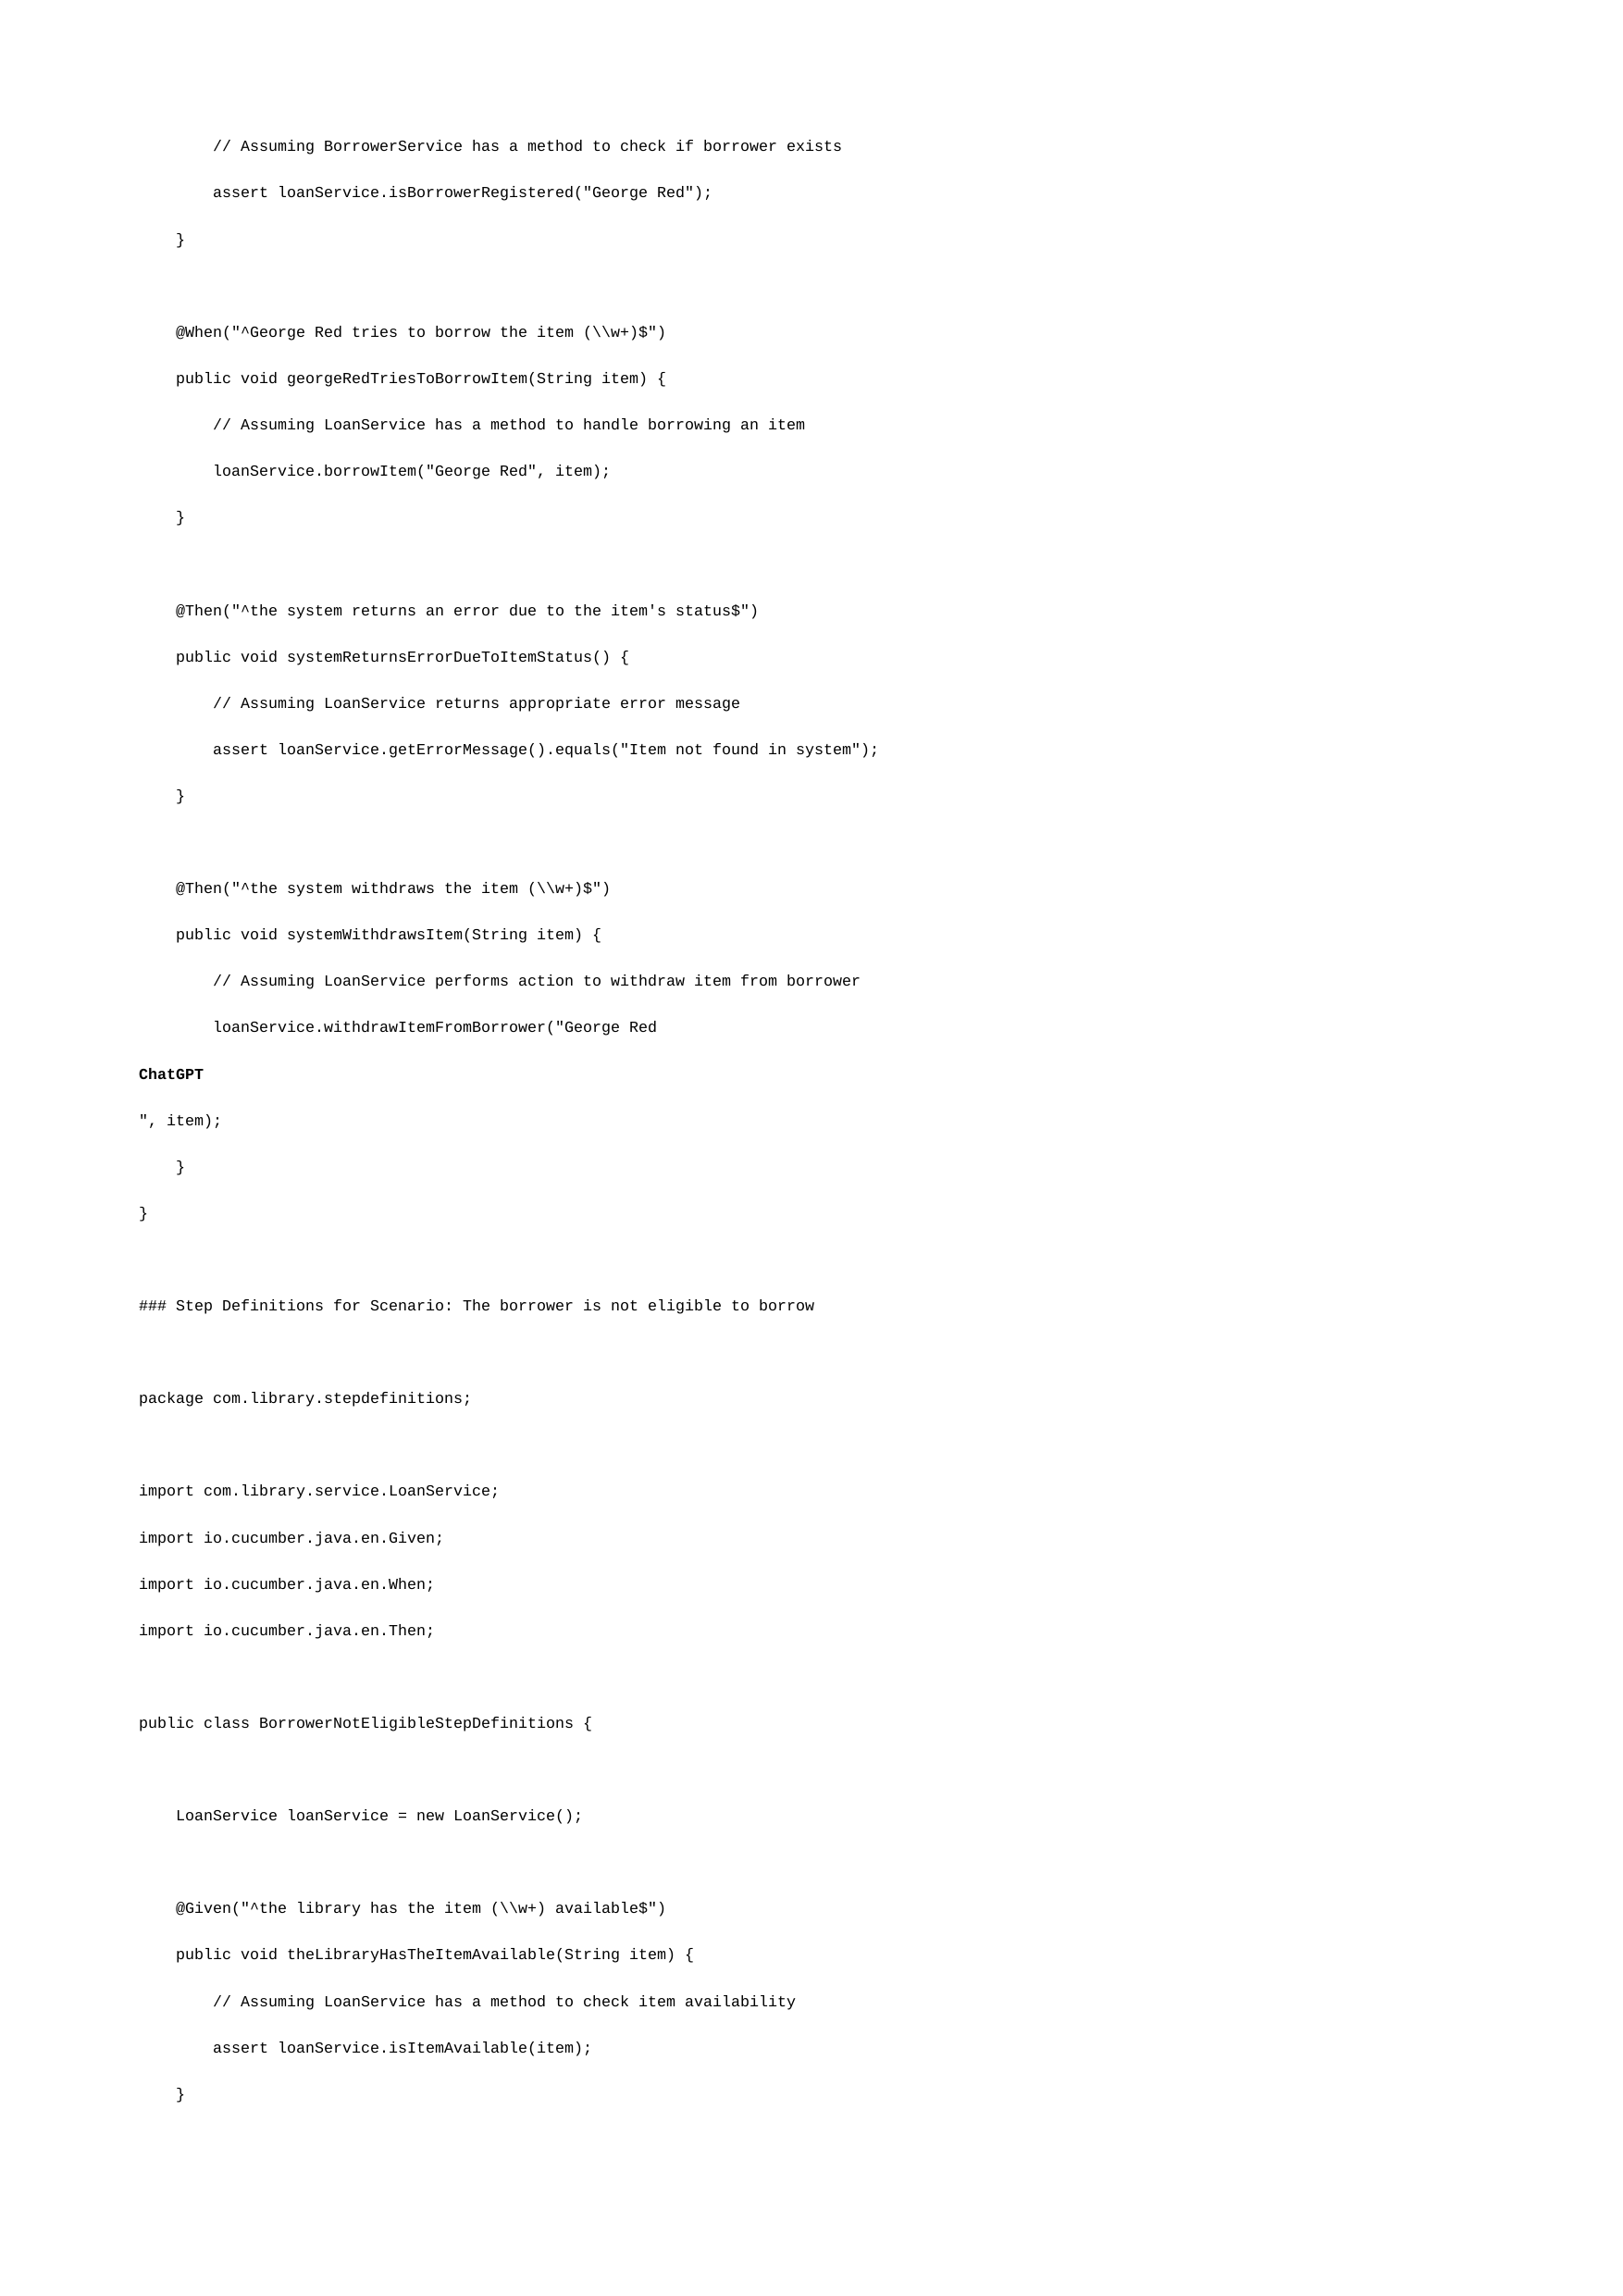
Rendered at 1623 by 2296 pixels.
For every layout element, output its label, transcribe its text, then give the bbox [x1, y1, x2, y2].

text } [139, 231, 1484, 249]
text loanService.withdrawItemFromBorrower("George Red [139, 1020, 1484, 1037]
text import com.library.service.LoanService; [139, 1483, 1484, 1501]
text assert loanService.isItemAvailable(item); [139, 2040, 1484, 2057]
text ### Step Definitions for Scenario: The borrower is not eligible to borrow [139, 1298, 1484, 1315]
text import io.cucumber.java.en.Then; [139, 1622, 1484, 1640]
text } [139, 1159, 1484, 1176]
text package com.library.stepdefinitions; [139, 1391, 1484, 1409]
text // Assuming LoanService returns appropriate error message [139, 695, 1484, 713]
text } [139, 510, 1484, 527]
text public void systemWithdrawsItem(String item) { [139, 927, 1484, 945]
text public void theLibraryHasTheItemAvailable(String item) { [139, 1947, 1484, 1965]
text @Then("^the system returns an error due to the item's status$") [139, 602, 1484, 620]
text assert loanService.isBorrowerRegistered("George Red"); [139, 185, 1484, 203]
text ", item); [139, 1112, 1484, 1130]
text @When("^George Red tries to borrow the item (\\w+)$") [139, 324, 1484, 341]
text // Assuming LoanService has a method to handle borrowing an item [139, 417, 1484, 434]
text // Assuming LoanService has a method to check item availability [139, 1993, 1484, 2011]
text assert loanService.getErrorMessage().equals("Item not found in system"); [139, 741, 1484, 759]
text import io.cucumber.java.en.When; [139, 1576, 1484, 1594]
text // Assuming BorrowerService has a method to check if borrower exists [139, 139, 1484, 156]
text public void systemReturnsErrorDueToItemStatus() { [139, 649, 1484, 666]
text public class BorrowerNotEligibleStepDefinitions { [139, 1715, 1484, 1732]
text } [139, 1205, 1484, 1222]
text @Then("^the system withdraws the item (\\w+)$") [139, 881, 1484, 899]
text @Given("^the library has the item (\\w+) available$") [139, 1901, 1484, 1918]
text } [139, 788, 1484, 805]
text public void georgeRedTriesToBorrowItem(String item) { [139, 371, 1484, 388]
text // Assuming LoanService performs action to withdraw item from borrower [139, 974, 1484, 991]
text LoanService loanService = new LoanService(); [139, 1808, 1484, 1826]
text import io.cucumber.java.en.Given; [139, 1530, 1484, 1547]
text loanService.borrowItem("George Red", item); [139, 464, 1484, 480]
text } [139, 2086, 1484, 2104]
text ChatGPT [139, 1066, 1484, 1084]
